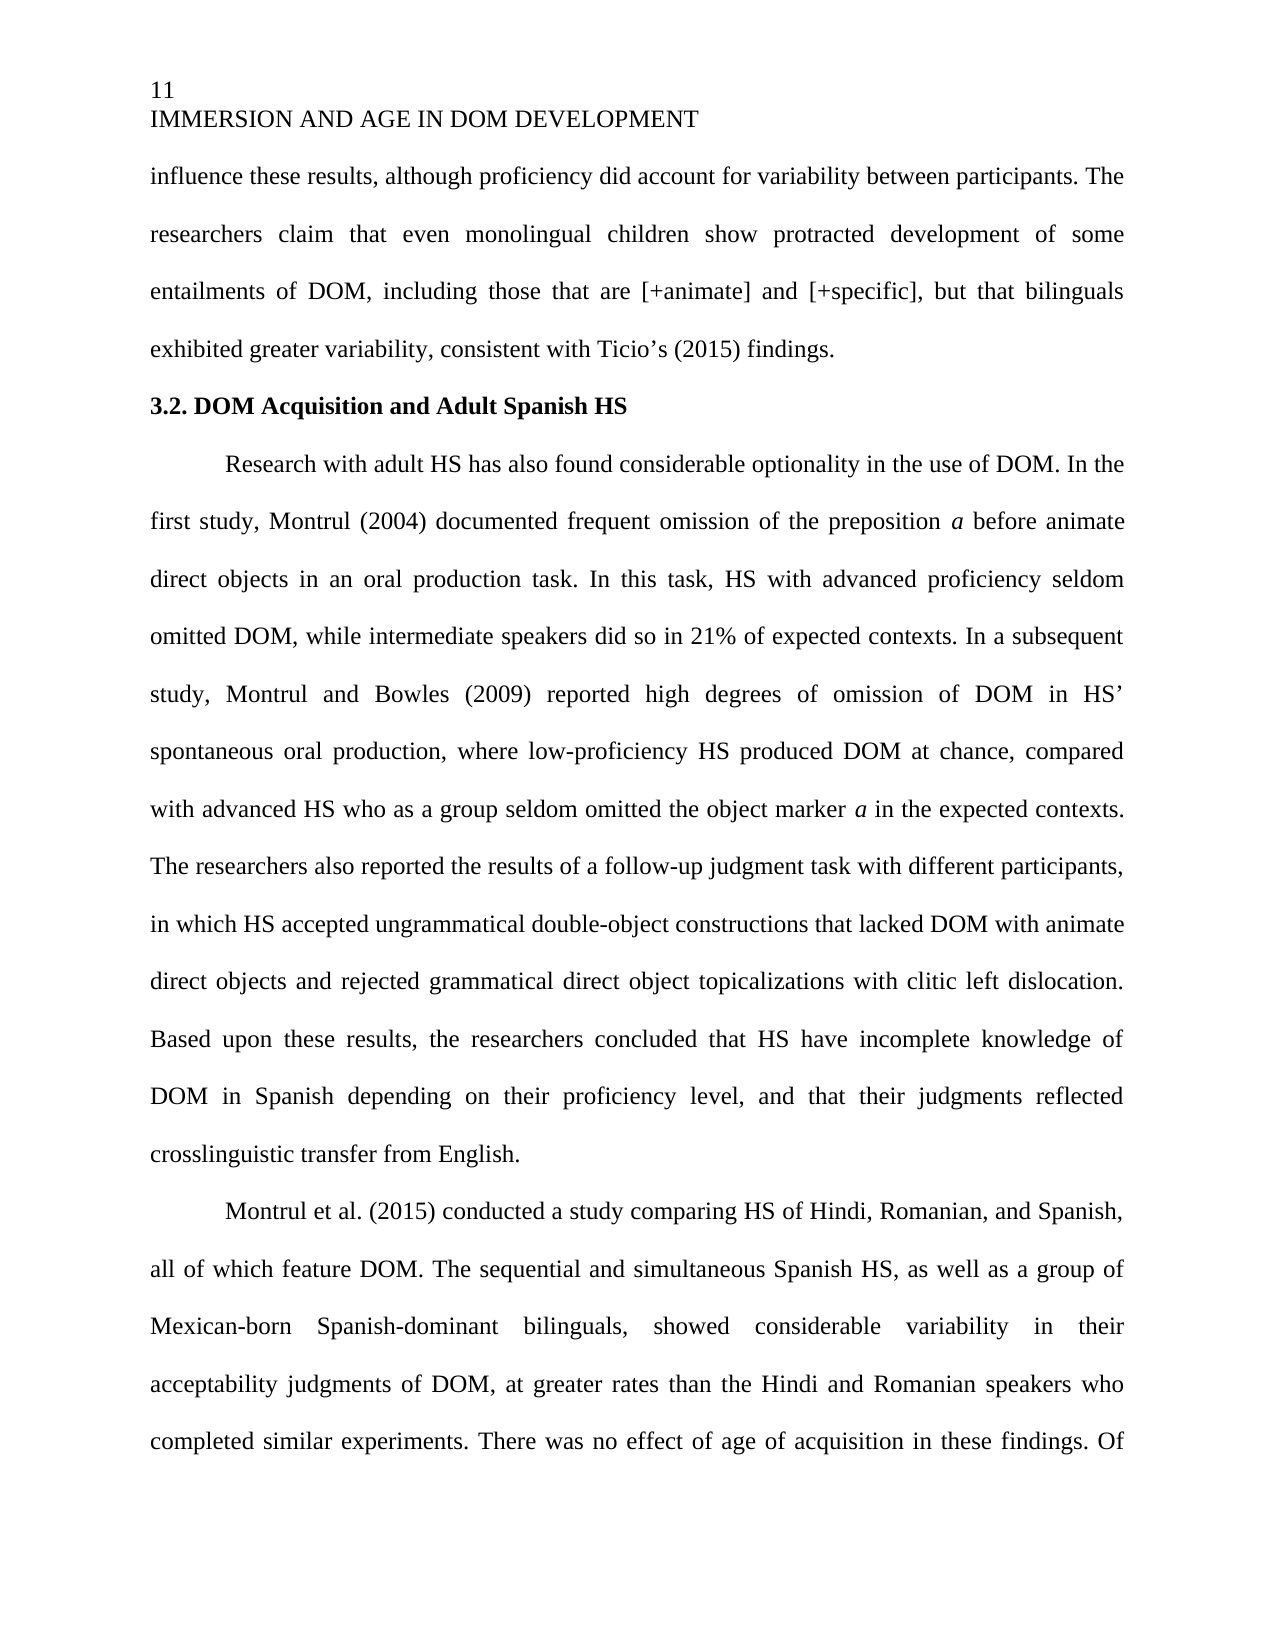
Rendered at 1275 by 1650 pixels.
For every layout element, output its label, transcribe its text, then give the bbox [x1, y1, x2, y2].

text Research with adult HS has also found considerable optionality in the use of DOM. In the first study, Montrul (2004) documented frequent omission of the preposition a before animate direct objects in an oral production task. In this task, HS with advanced proficiency seldom omitted DOM, while intermediate speakers did so in 21% of expected contexts. In a subsequent study, Montrul and Bowles (2009) reported high degrees of omission of DOM in HS’ spontaneous oral production, where low-proficiency HS produced DOM at chance, compared with advanced HS who as a group seldom omitted the object marker a in the expected contexts. The researchers also reported the results of a follow-up judgment task with different participants, in which HS accepted ungrammatical double-object constructions that lacked DOM with animate direct objects and rejected grammatical direct object topicalizations with clitic left dislocation. Based upon these results, the researchers concluded that HS have incomplete knowledge of DOM in Spanish depending on their proficiency level, and that their judgments reflected crosslinguistic transfer from English. [150, 449, 1125, 1167]
text 3.2. DOM Acquisition and Adult Spanish HS [150, 391, 1125, 420]
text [150, 1196, 1125, 1455]
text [150, 161, 1125, 362]
